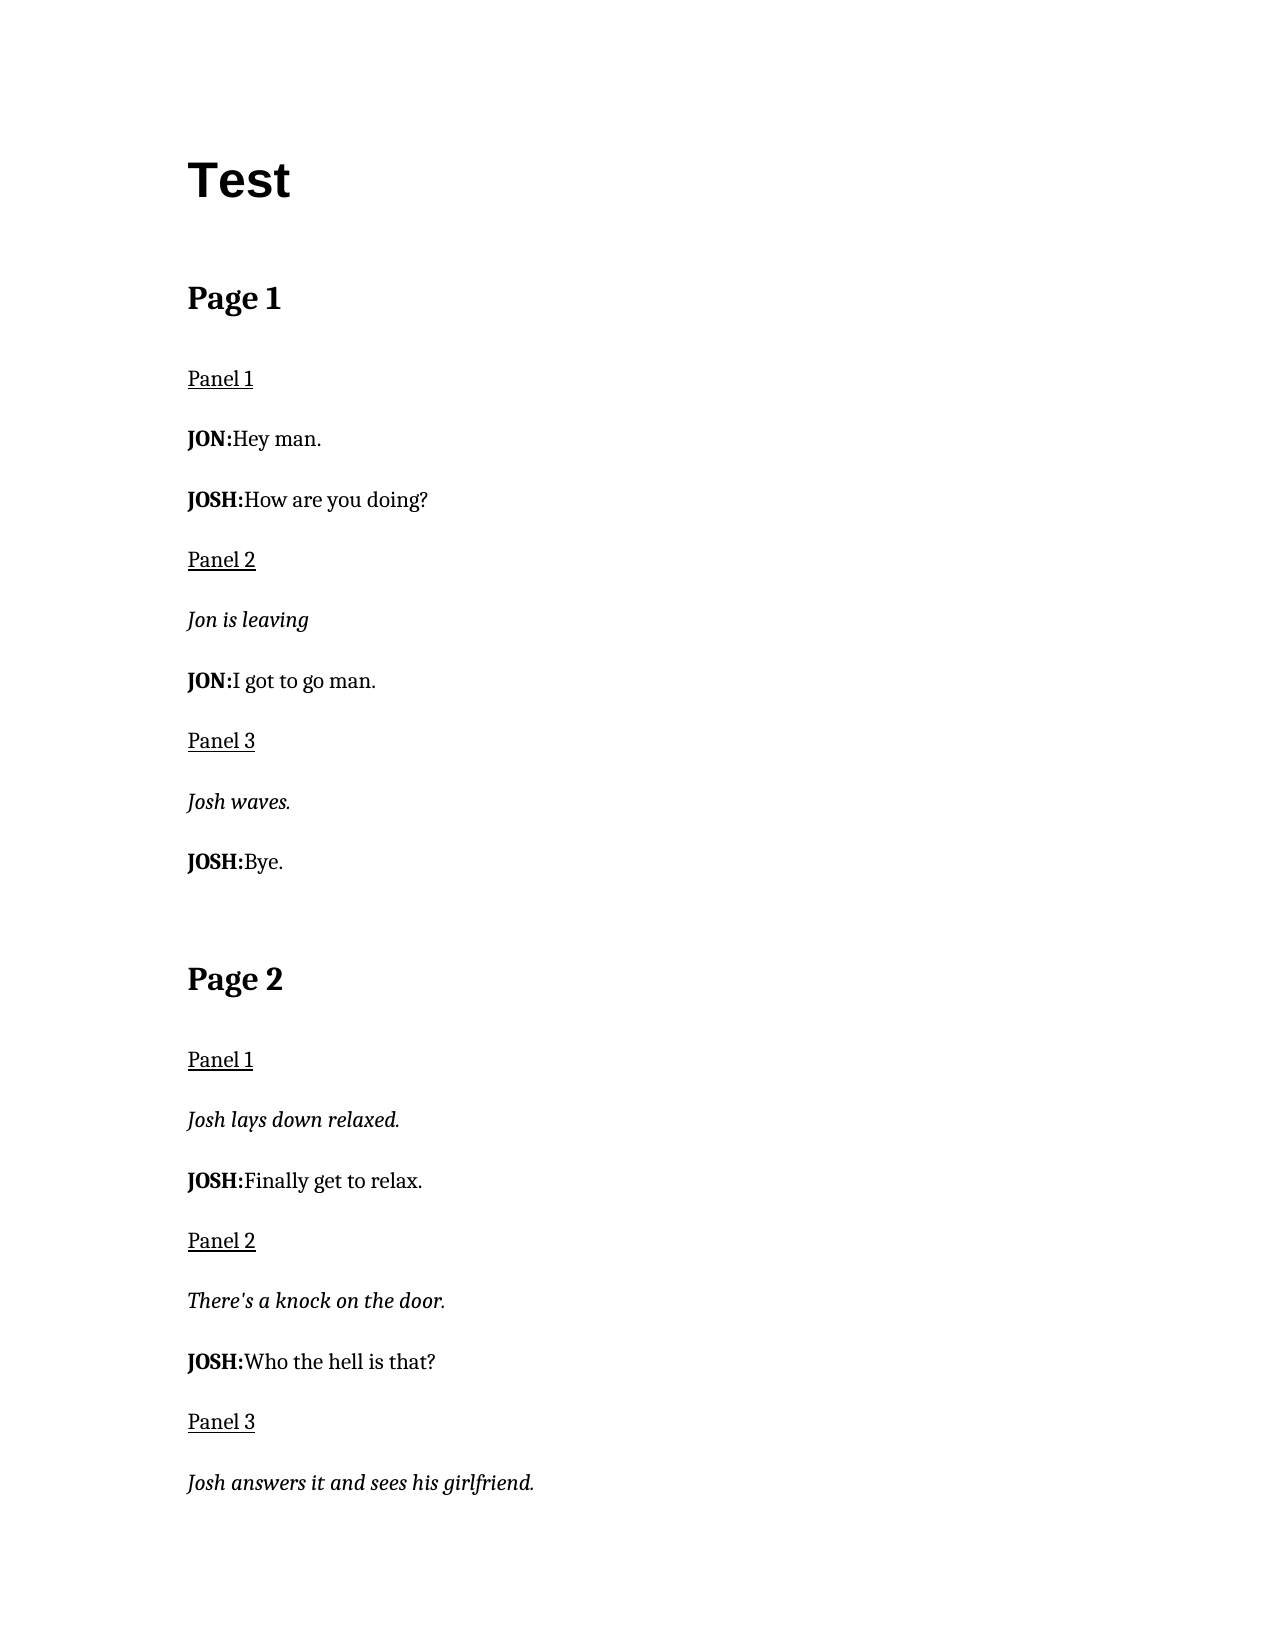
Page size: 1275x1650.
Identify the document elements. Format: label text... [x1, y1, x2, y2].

text Test Page 1 Panel 1 JON:Hey man. JOSH:How are you doing? Panel 2 Jon is leaving JON:I got to go man. Panel 3 Josh waves. JOSH:Bye. [187, 150, 1087, 936]
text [187, 960, 1087, 1496]
